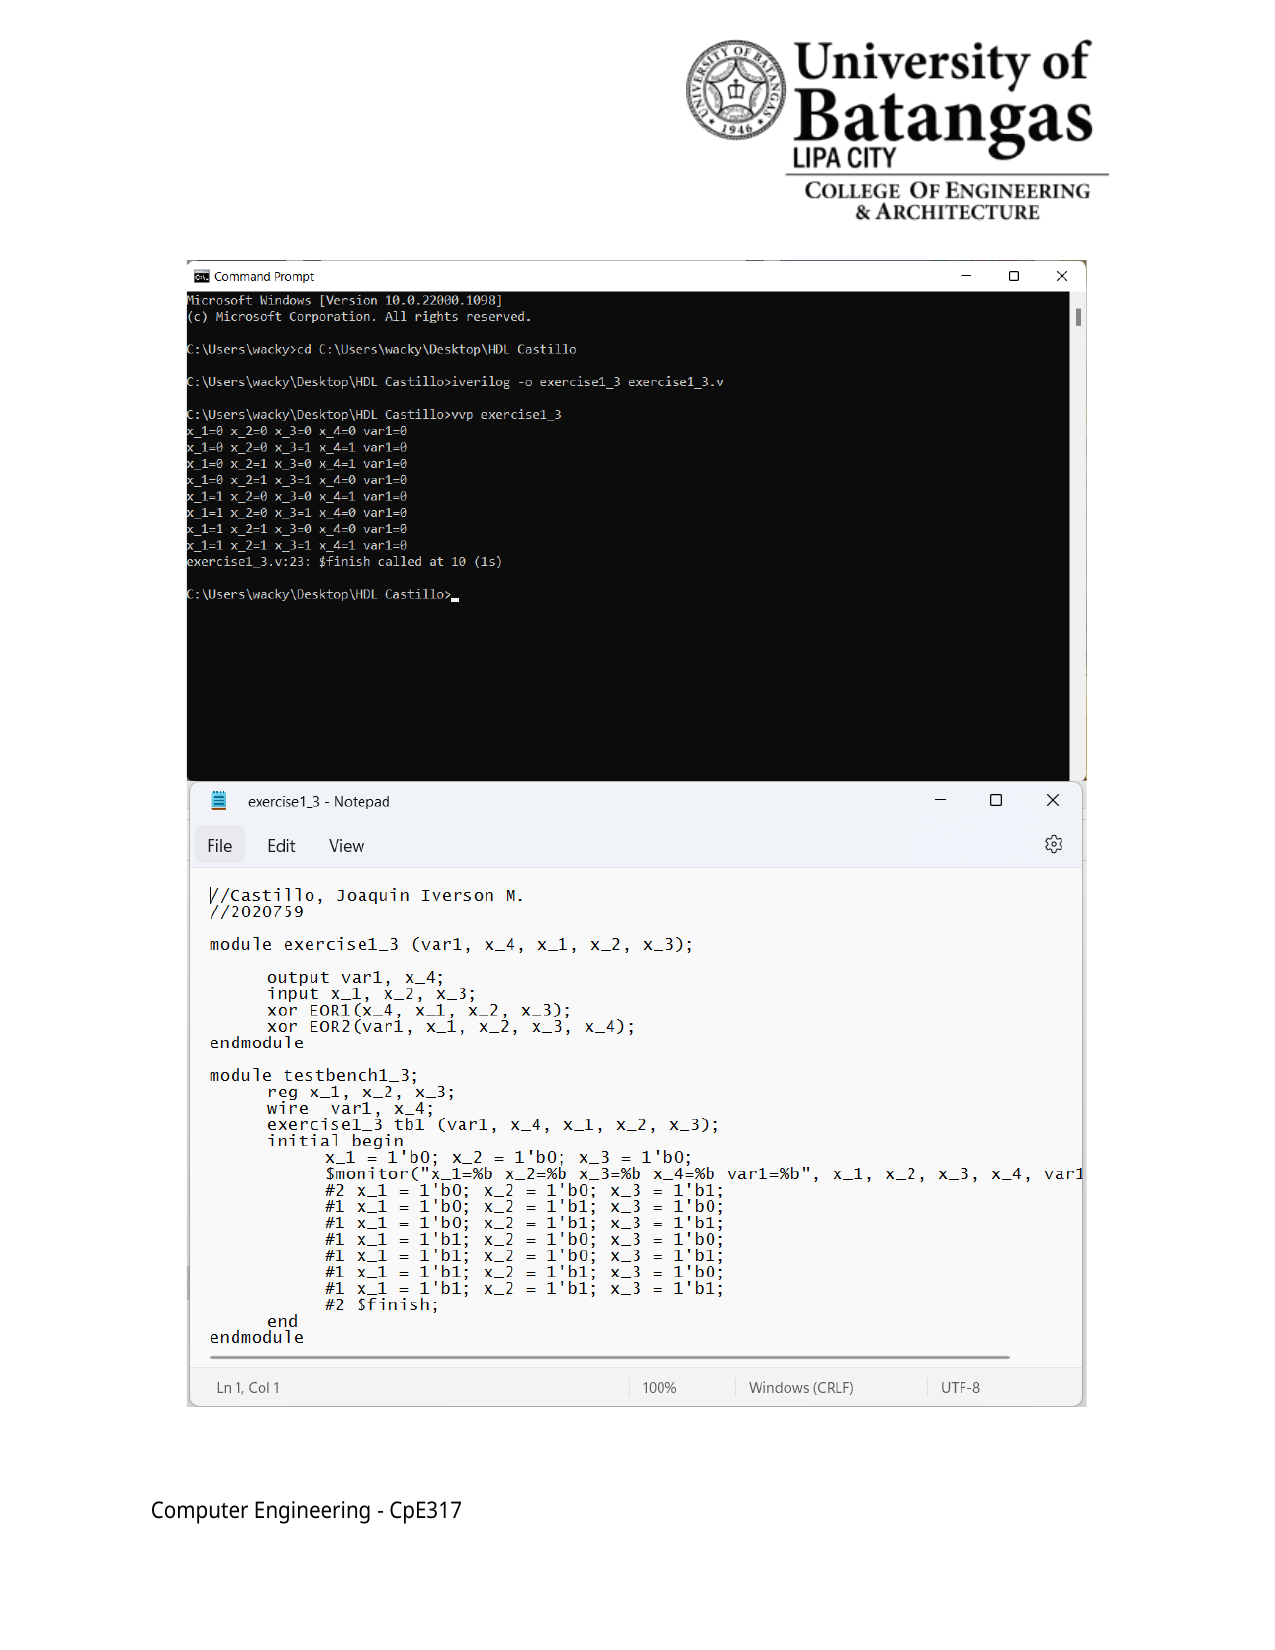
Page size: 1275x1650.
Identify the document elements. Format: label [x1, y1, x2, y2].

picture [186, 260, 1087, 1407]
picture [686, 39, 1110, 221]
